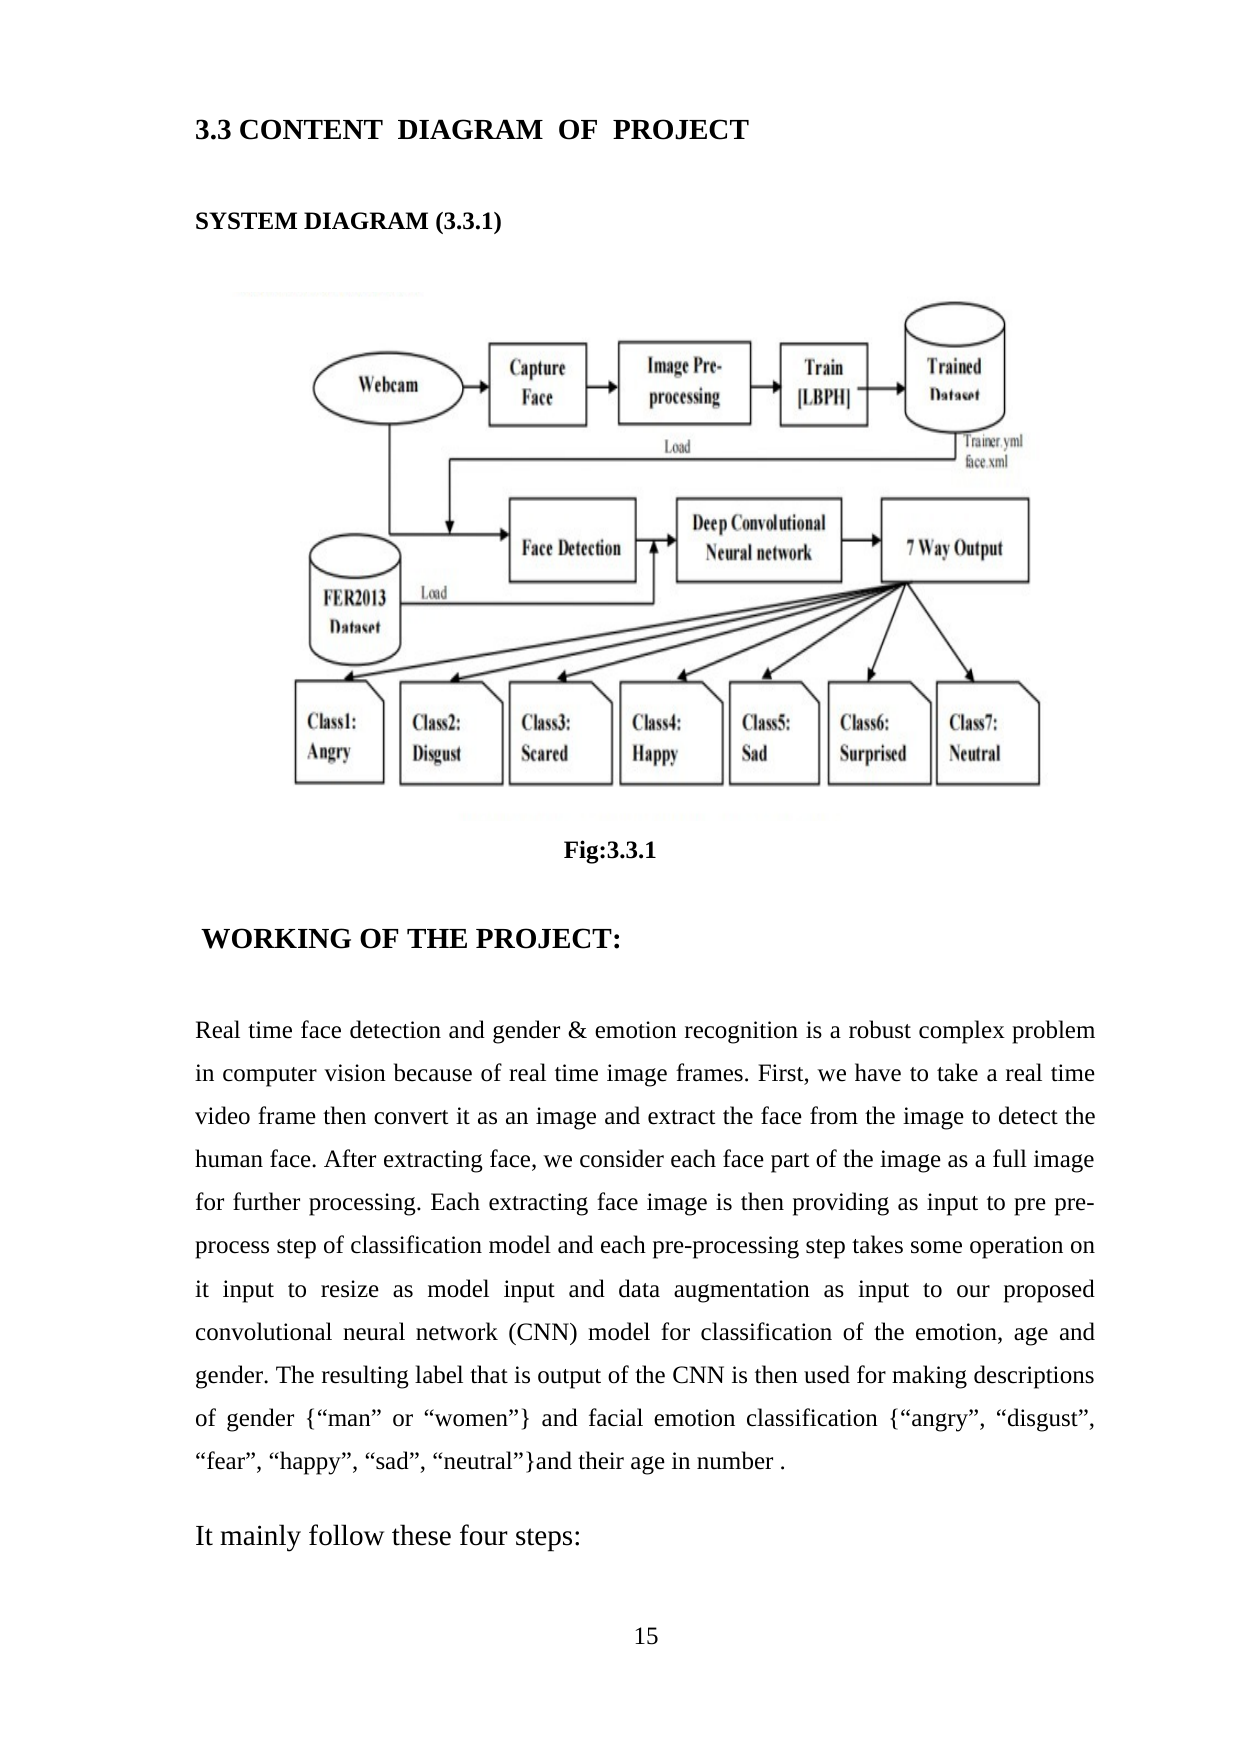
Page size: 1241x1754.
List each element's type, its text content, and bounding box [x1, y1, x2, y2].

text 3.3 CONTENT DIAGRAM OF PROJECT [195, 112, 1097, 146]
text Real time face detection and gender & emotion recognition is a robust complex problem in computer vision because of real time image frames. First, we have to take a real time video frame then convert it as an image and extract the face from the image to detect the human face. After extracting face, we consider each face part of the image as a full image for further processing. Each extracting face image is then providing as input to pre pre-process step of classification model and each pre-processing step takes some operation on it input to resize as model input and data augmentation as input to our proposed convolutional neural network (CNN) model for classification of the emotion, age and gender. The resulting label that is output of the CNN is then used for making descriptions of gender {“man” or “women”} and facial emotion classification {“angry”, “disgust”, “fear”, “happy”, “sad”, “neutral”}and their age in number . [195, 1015, 1097, 1475]
text SYSTEM DIAGRAM (3.3.1) [195, 206, 1097, 235]
text Fig:3.3.1 [195, 835, 1097, 864]
picture [195, 292, 1115, 821]
text It mainly follow these four steps: [195, 1518, 1097, 1552]
text WORKING OF THE PROJECT: [195, 922, 1097, 955]
